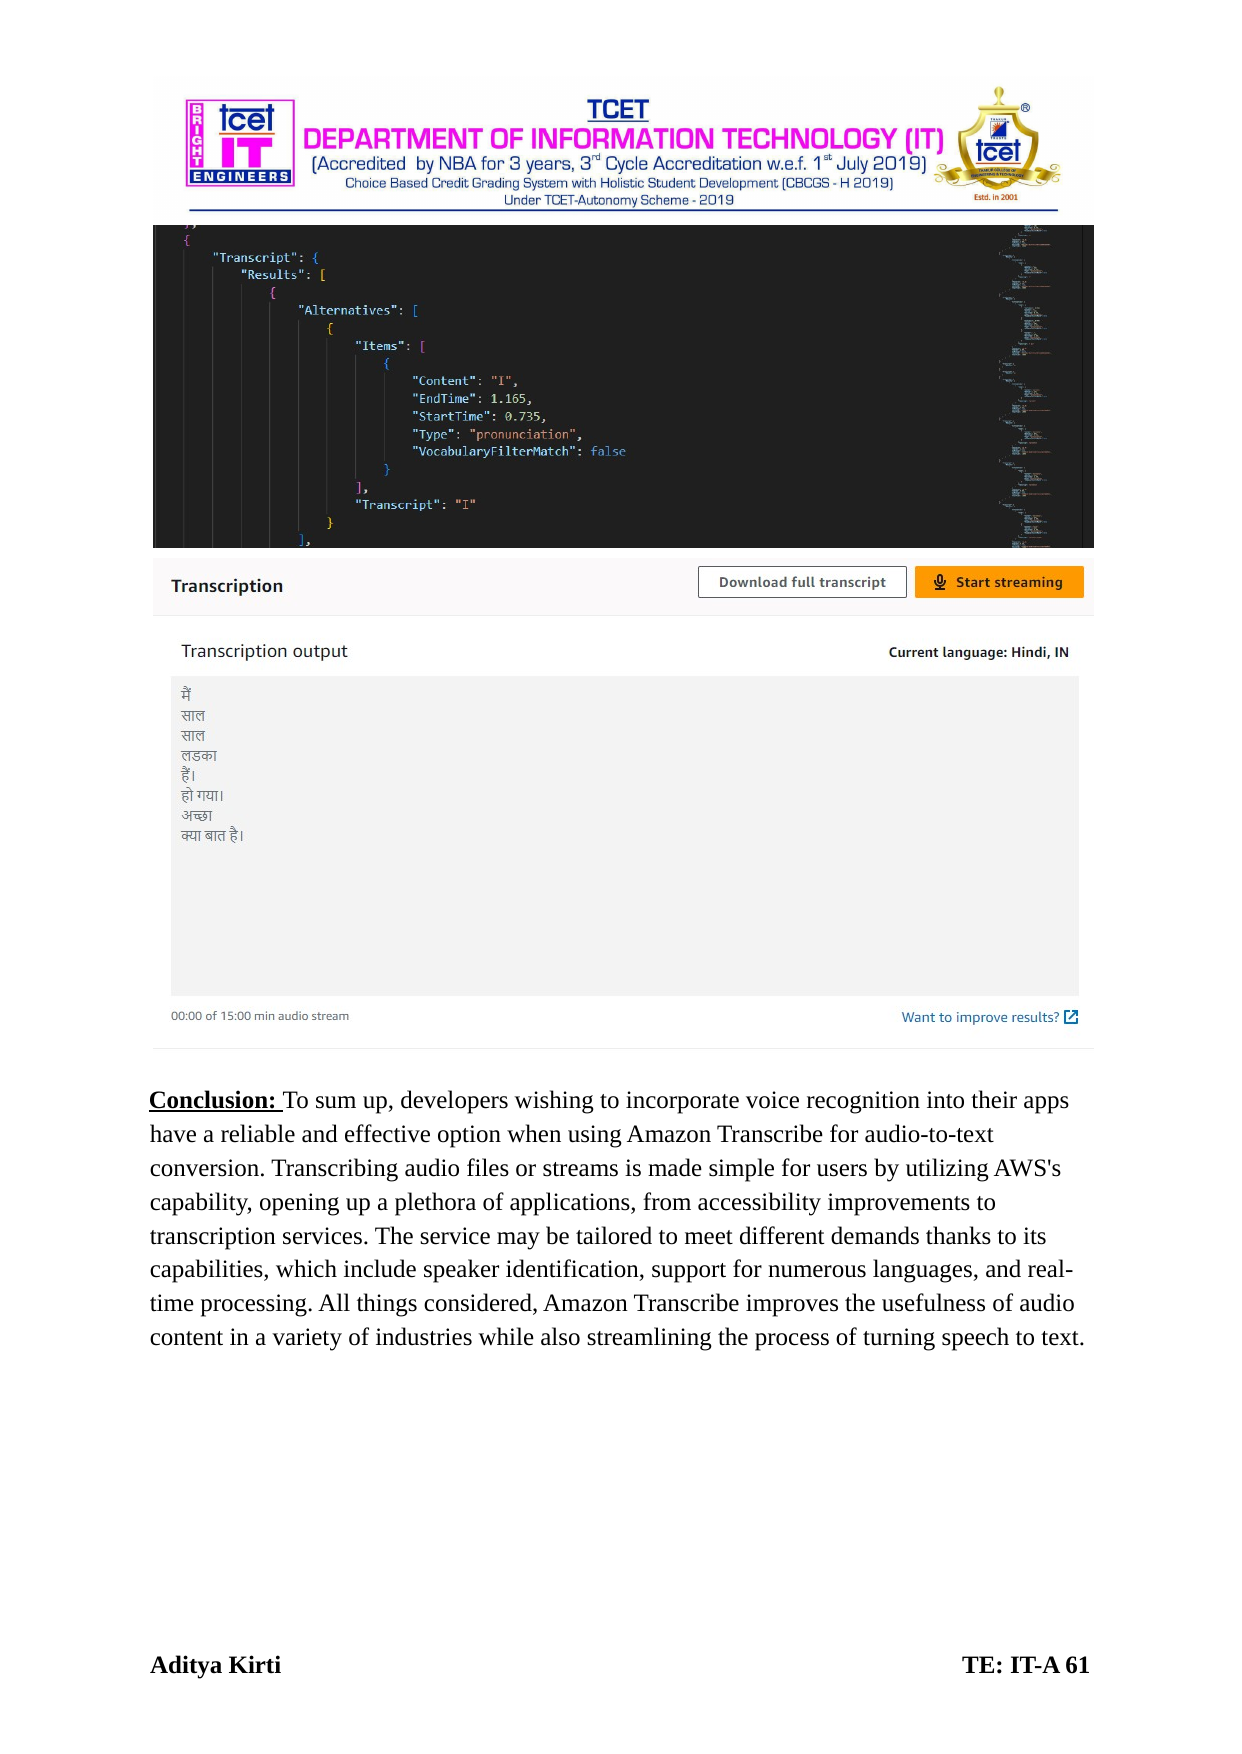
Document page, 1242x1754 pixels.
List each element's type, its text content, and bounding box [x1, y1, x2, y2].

text Conclusion: To sum up, developers wishing to incorporate voice recognition into their apps have a reliable and effective option when using Amazon Transcribe for audio-to-text conversion. Transcribing audio files or streams is made simple for users by utilizing AWS's capability, opening up a plethora of applications, from accessibility improvements to transcription services. The service may be tailored to meet different demands thanks to its capabilities, which include speaker identification, support for numerous languages, and real-time processing. All things considered, Amazon Transcribe improves the usefulness of audio content in a variety of industries while also streamlining the process of turning speech to text. [148, 1085, 1091, 1351]
picture [153, 76, 1094, 224]
picture [153, 225, 1094, 548]
picture [153, 558, 1094, 1053]
